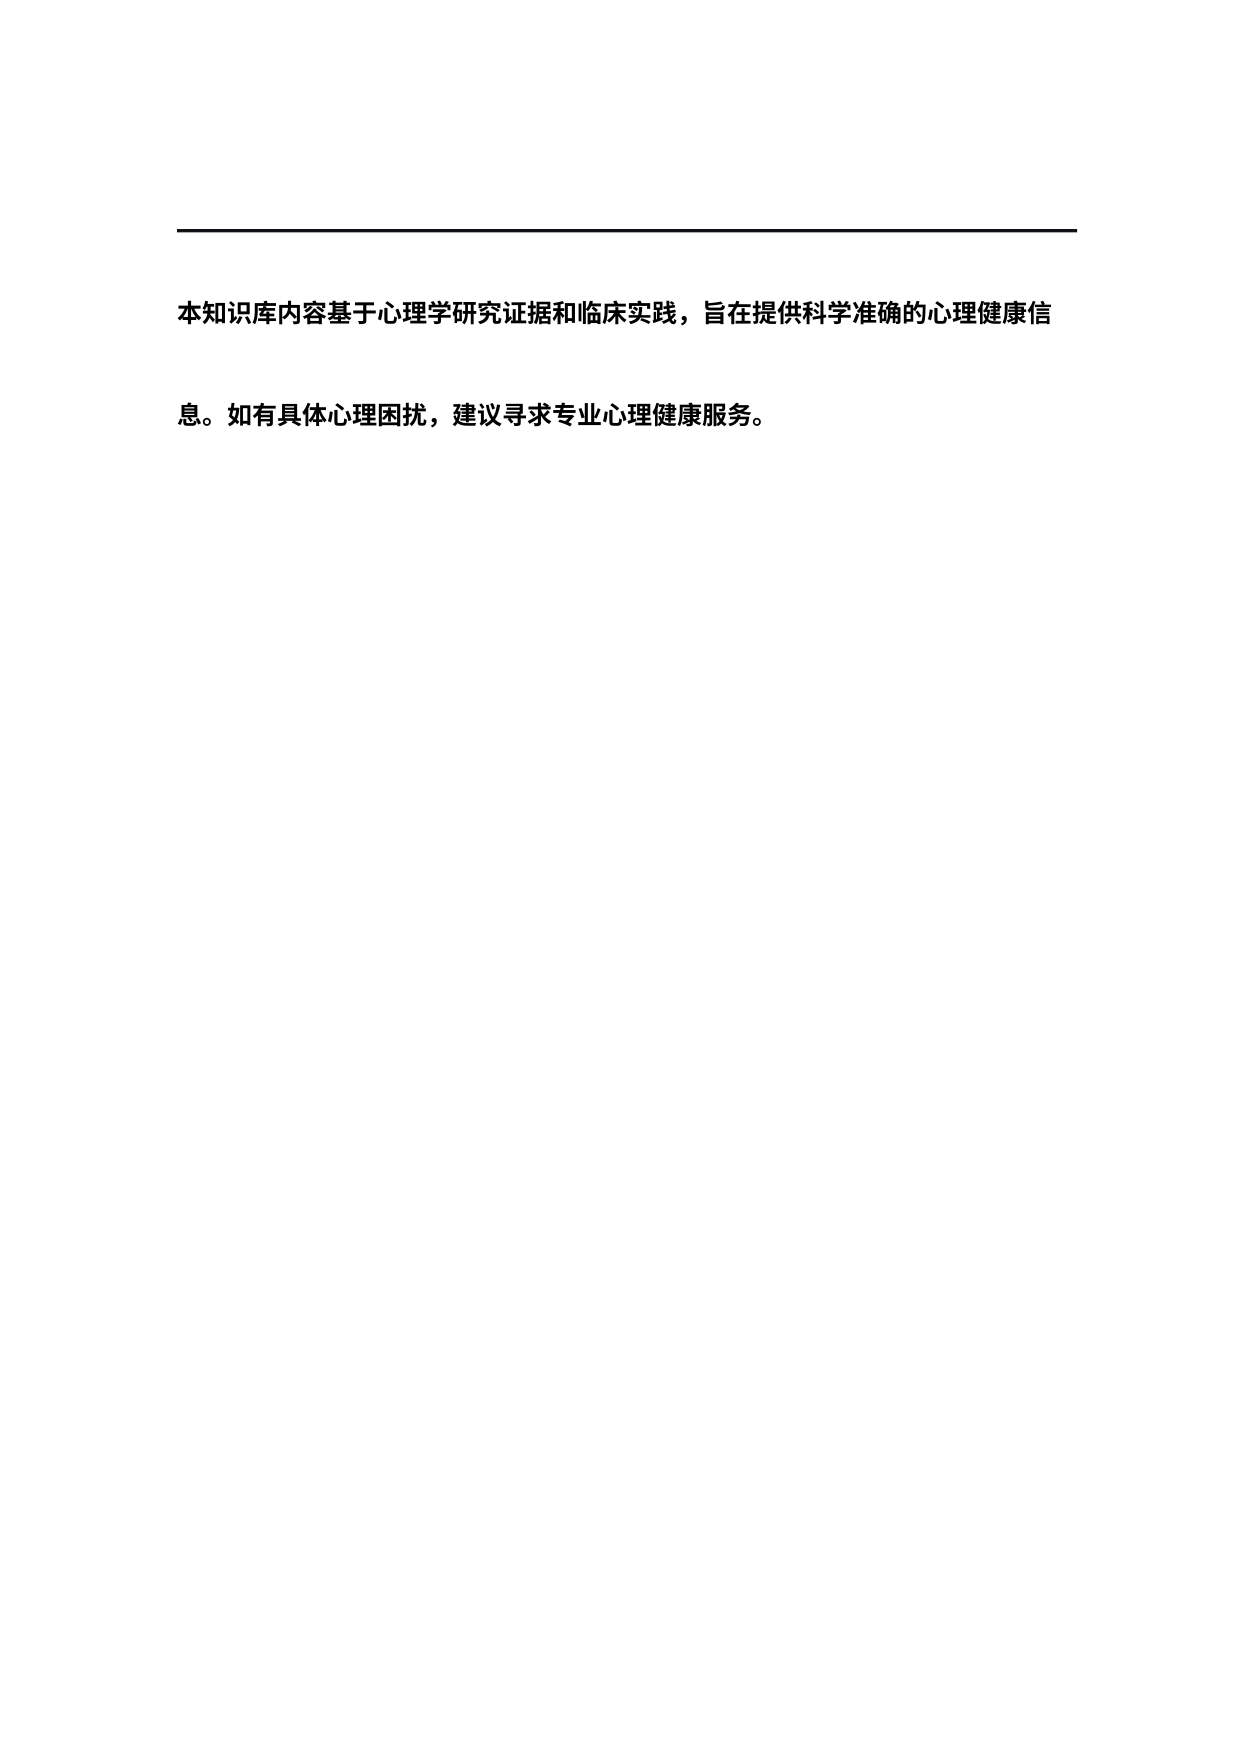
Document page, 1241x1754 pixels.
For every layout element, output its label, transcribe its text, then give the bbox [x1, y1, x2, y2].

text 本知识库内容基于心理学研究证据和临床实践，旨在提供科学准确的心理健康信息。如有具体心理困扰，建议寻求专业心理健康服务。 [177, 277, 1063, 447]
